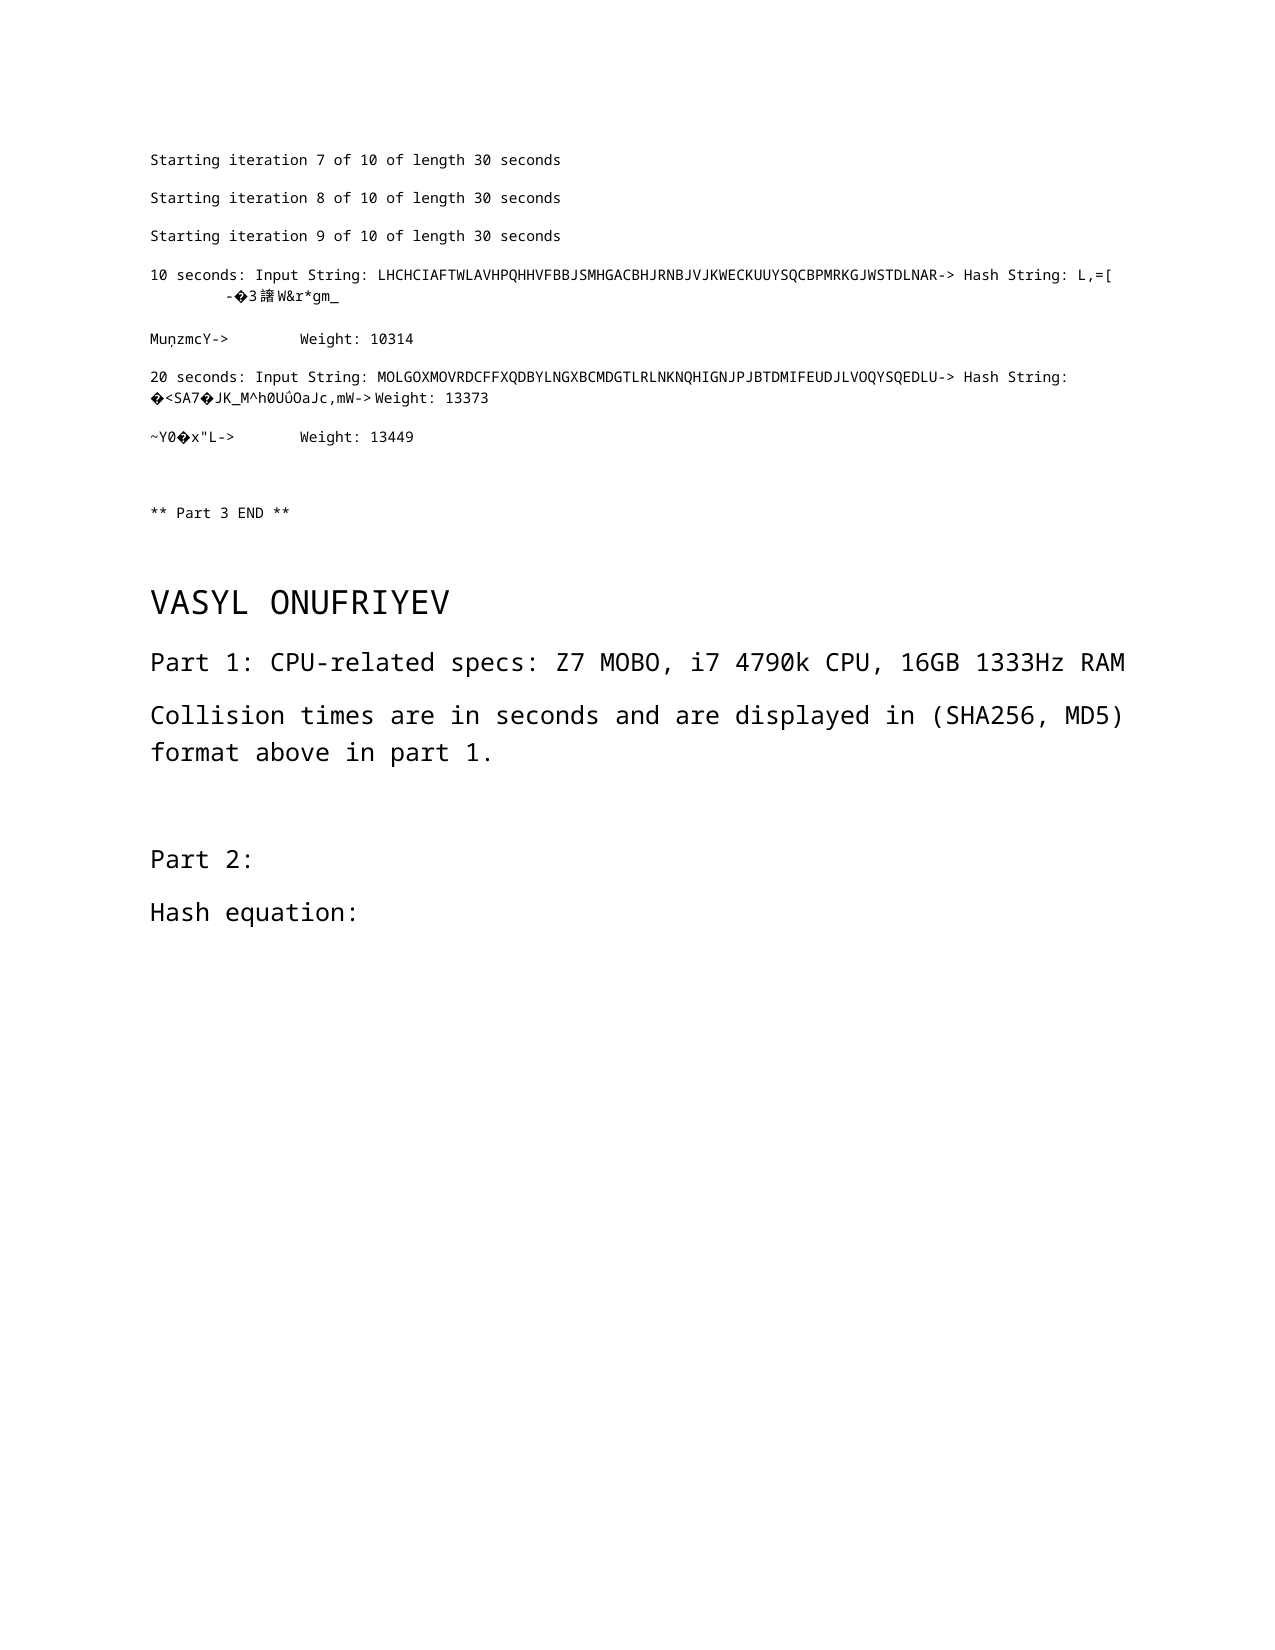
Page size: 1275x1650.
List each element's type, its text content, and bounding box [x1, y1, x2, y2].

text Starting iteration 9 of 10 of length 30 seconds [150, 226, 1125, 246]
text VASYL ONUFRIYEV [150, 579, 1125, 624]
text ~Y0�x"L-> Weight: 13449 [150, 426, 1125, 446]
text 20 seconds: Input String: MOLGOXMOVRDCFFXQDBYLNGXBCMDGTLRLNKNQHIGNJPJBTDMIFEUDJLVOQYSQEDLU-> Hash String: �<SA7�JK_M^h0UΰOaJc,mW-> Weight: 13373 [150, 367, 1125, 408]
text Starting iteration 7 of 10 of length 30 seconds [150, 150, 1125, 170]
text Starting iteration 8 of 10 of length 30 seconds [150, 188, 1125, 208]
text 10 seconds: Input String: LHCHCIAFTWLAVHPQHHVFBBJSMHGACBHJRNBJVJKWECKUUYSQCBPMRKGJWSTDLNAR-> Hash String: L,=[ -�3譇W&r*gm_ MuņzmcY-> Weight: 10314 [150, 264, 1125, 349]
text ** Part 3 END ** [150, 503, 1125, 523]
text Hash equation: [150, 895, 1125, 929]
text Part 1: CPU-related specs: Z7 MOBO, i7 4790k CPU, 16GB 1333Hz RAM [150, 644, 1125, 679]
text Part 2: [150, 842, 1125, 876]
text Collision times are in seconds and are displayed in (SHA256, MD5) format above in part 1. [150, 698, 1125, 769]
